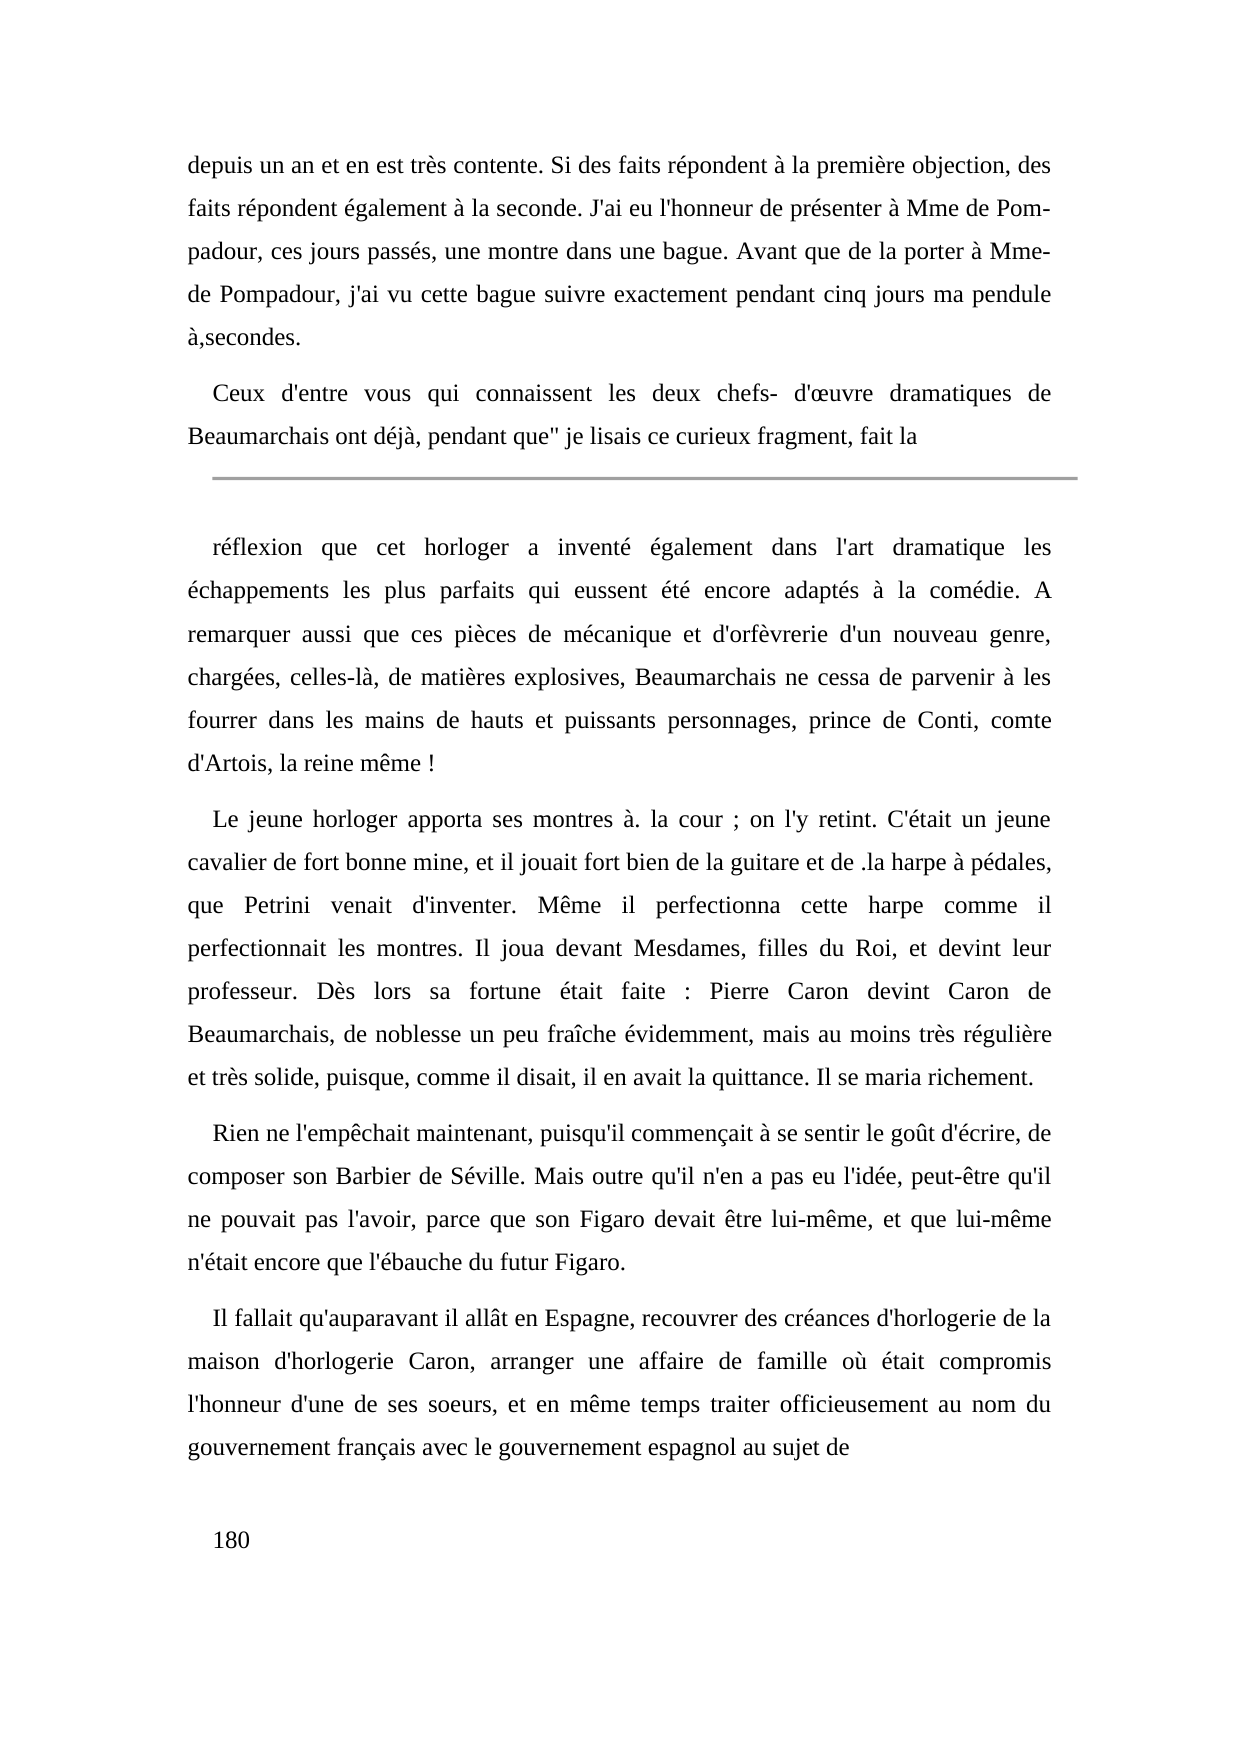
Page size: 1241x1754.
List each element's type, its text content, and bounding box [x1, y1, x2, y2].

text Rien ne l'empêchait maintenant, puisqu'il commençait à se sentir le goût d'écrire, de composer son Barbier de Séville. Mais outre qu'il n'en a pas eu l'idée, peut-être qu'il ne pouvait pas l'avoir, parce que son Figaro devait être lui-même, et que lui-même n'était encore que l'ébauche du futur Figaro. [187, 1118, 1053, 1276]
text Il fallait qu'auparavant il allât en Espagne, recouvrer des créances d'horlogerie de la maison d'horlogerie Caron, arranger une affaire de famille où était compromis l'honneur d'une de ses soeurs, et en même temps traiter officieusement au nom du gouvernement français avec le gouvernement espagnol au sujet de [187, 1303, 1053, 1461]
text réflexion que cet horloger a inventé également dans l'art dramatique les échappements les plus parfaits qui eussent été encore adaptés à la comédie. A remarquer aussi que ces pièces de mécanique et d'orfèvrerie d'un nouveau genre, chargées, celles-là, de matières explosives, Beaumarchais ne cessa de parvenir à les fourrer dans les mains de hauts et puissants personnages, prince de Conti, comte d'Artois, la reine même ! [187, 532, 1053, 777]
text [187, 150, 1053, 351]
text Le jeune horloger apporta ses montres à. la cour ; on l'y retint. C'était un jeune cavalier de fort bonne mine, et il jouait fort bien de la guitare et de .la harpe à pédales, que Petrini venait d'inventer. Même il perfectionna cette harpe comme il perfectionnait les montres. Il joua devant Mesdames, filles du Roi, et devint leur professeur. Dès lors sa fortune était faite : Pierre Caron devint Caron de Beaumarchais, de noblesse un peu fraîche évidemment, mais au moins très régulière et très solide, puisque, comme il disait, il en avait la quittance. Il se maria richement. [187, 804, 1053, 1091]
text Ceux d'entre vous qui connaissent les deux chefs- d'œuvre dramatiques de Beaumarchais ont déjà, pendant que" je lisais ce curieux fragment, fait la [187, 378, 1053, 450]
